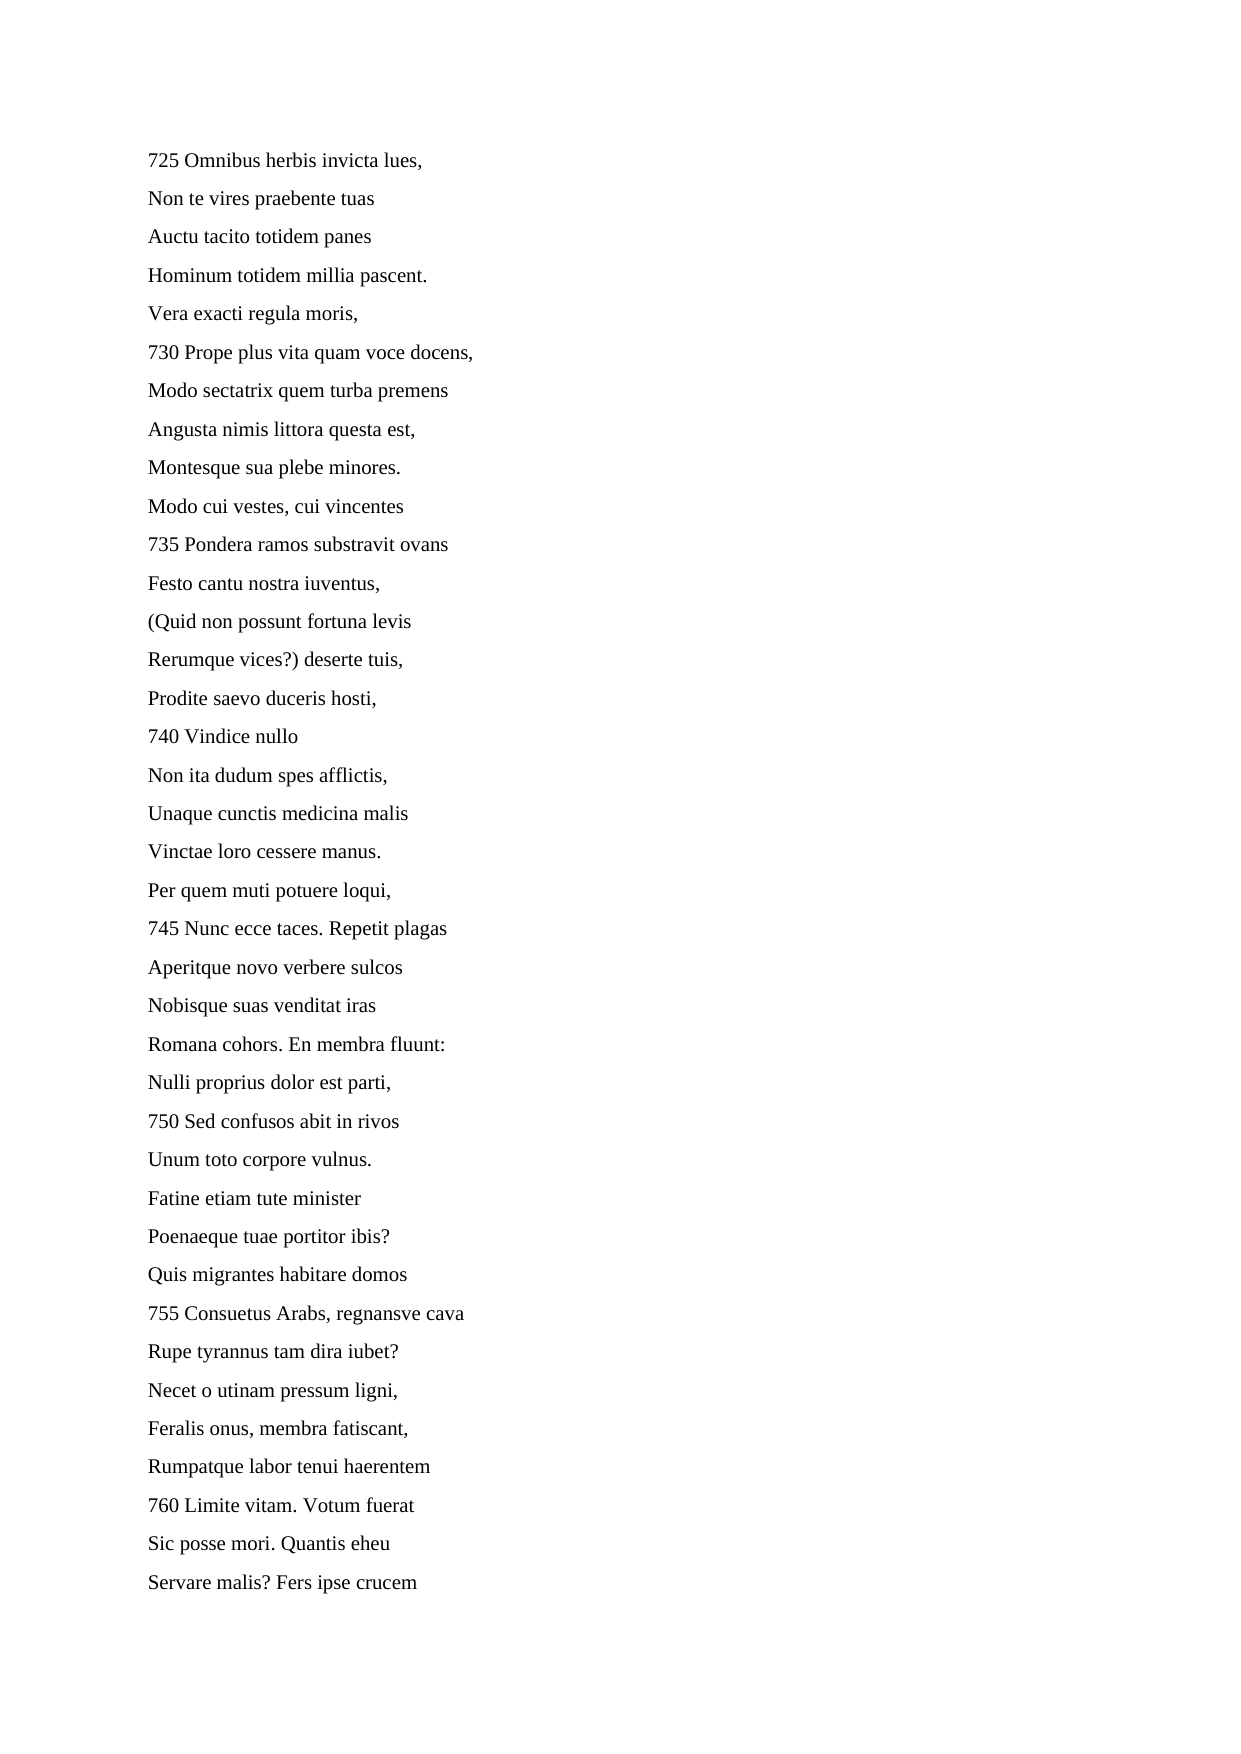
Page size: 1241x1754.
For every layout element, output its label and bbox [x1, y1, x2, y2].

text [148, 148, 1093, 1594]
